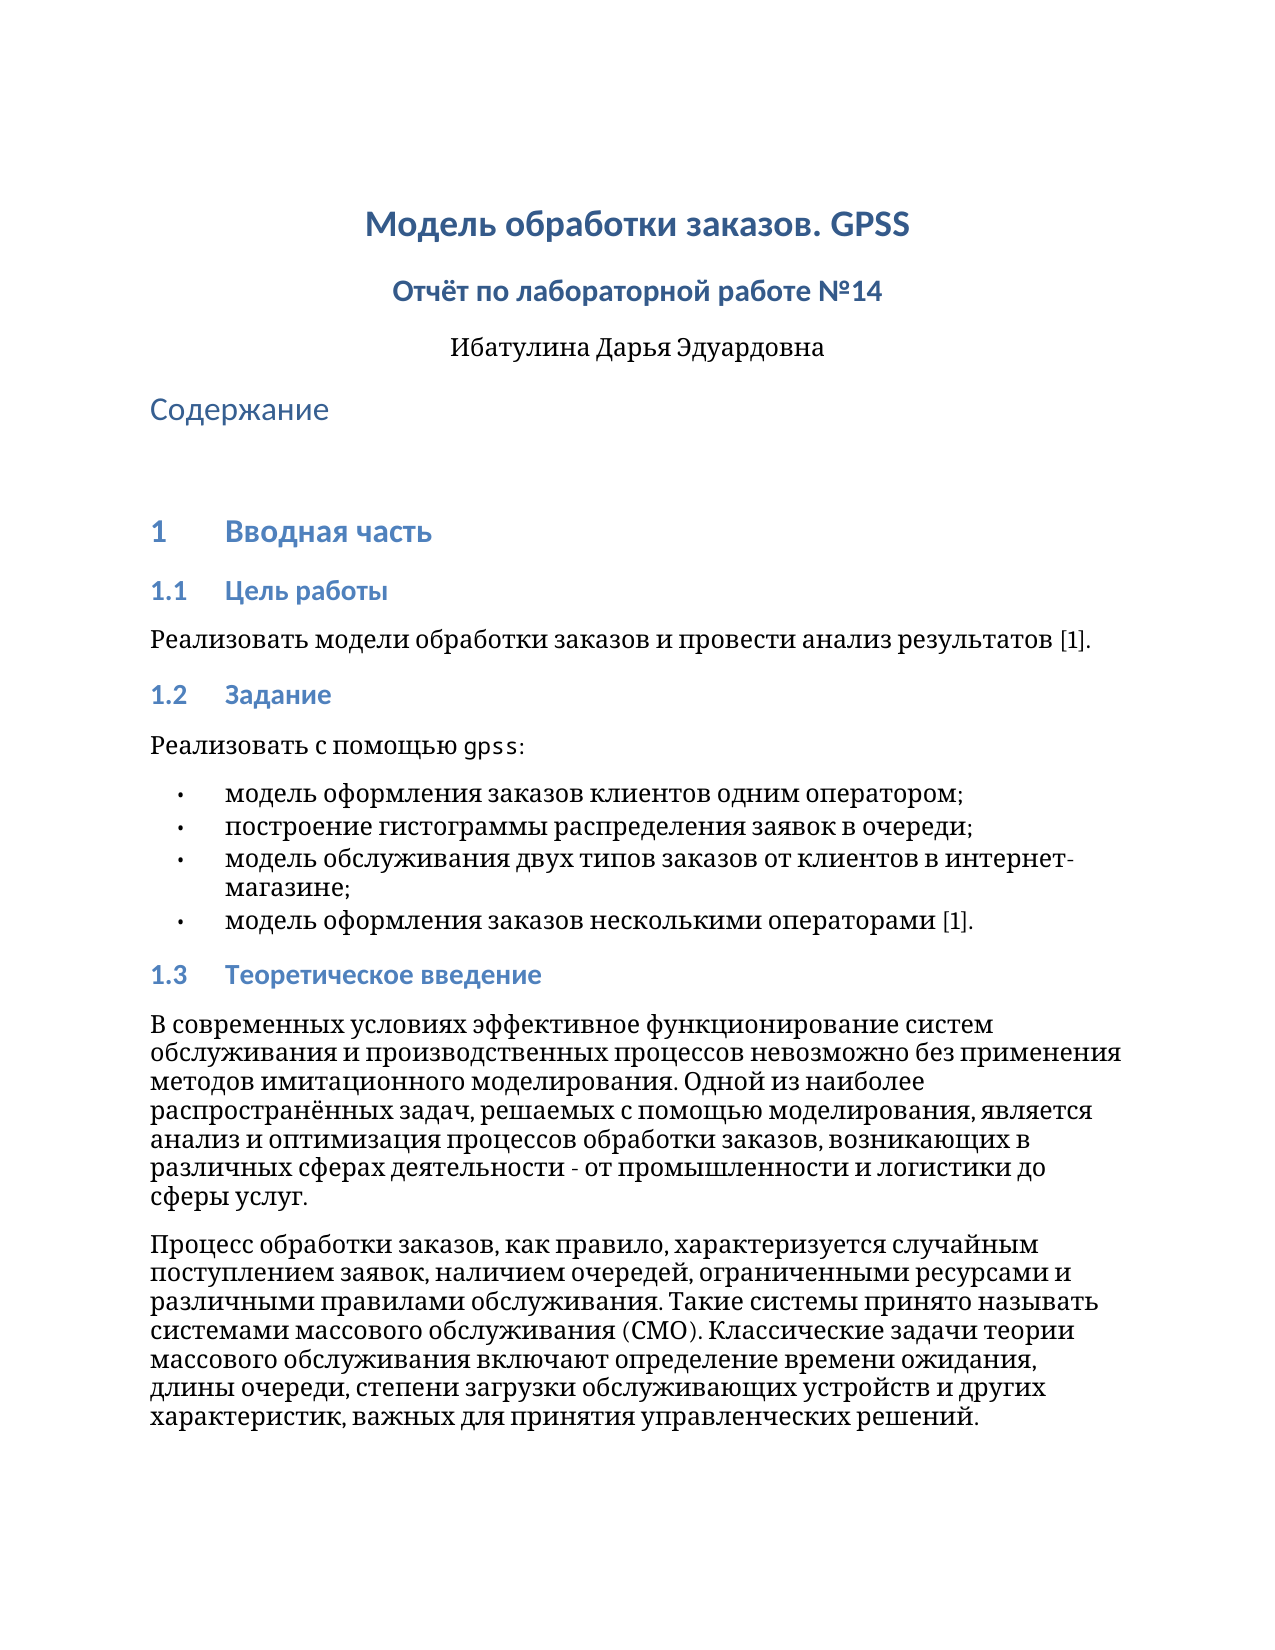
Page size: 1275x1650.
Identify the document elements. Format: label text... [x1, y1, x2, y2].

subtitle 1.3 Теоретическое введение [150, 956, 1125, 992]
list модель оформления заказов клиентов одним оператором; [175, 780, 1125, 809]
list построение гистограммы распределения заявок в очереди; [175, 813, 1125, 842]
text В современных условиях эффективное функционирование систем обслуживания и производственных процессов невозможно без применения методов имитационного моделирования. Одной из наиболее распространённых задач, решаемых с помощью моделирования, является анализ и оптимизация процессов обработки заказов, возникающих в различных сферах деятельности - от промышленности и логистики до сферы услуг. [150, 1011, 1125, 1212]
subtitle 1.2 Задание [150, 676, 1125, 712]
list модель оформления заказов несколькими операторами [1]. [175, 907, 1125, 935]
text Процесс обработки заказов, как правило, характеризуется случайным поступлением заявок, наличием очередей, ограниченными ресурсами и различными правилами обслуживания. Такие системы принято называть системами массового обслуживания (СМО). Классические задачи теории массового обслуживания включают определение времени ожидания, длины очереди, степени загрузки обслуживающих устройств и других характеристик, важных для принятия управленческих решений. [150, 1231, 1125, 1432]
text Реализовать модели обработки заказов и провести анализ результатов [1]. [150, 626, 1125, 655]
text Реализовать с помощью gpss: [150, 730, 1125, 762]
subtitle Отчёт по лабораторной работе №14 [150, 271, 1125, 309]
subtitle 1.1 Цель работы [150, 572, 1125, 608]
subtitle 1 Вводная часть [150, 510, 1125, 551]
text Ибатулина Дарья Эдуардовна [150, 334, 1125, 363]
title Модель обработки заказов. GPSS [150, 200, 1125, 246]
list модель обслуживания двух типов заказов от клиентов в интернет-магазине; [175, 845, 1125, 903]
